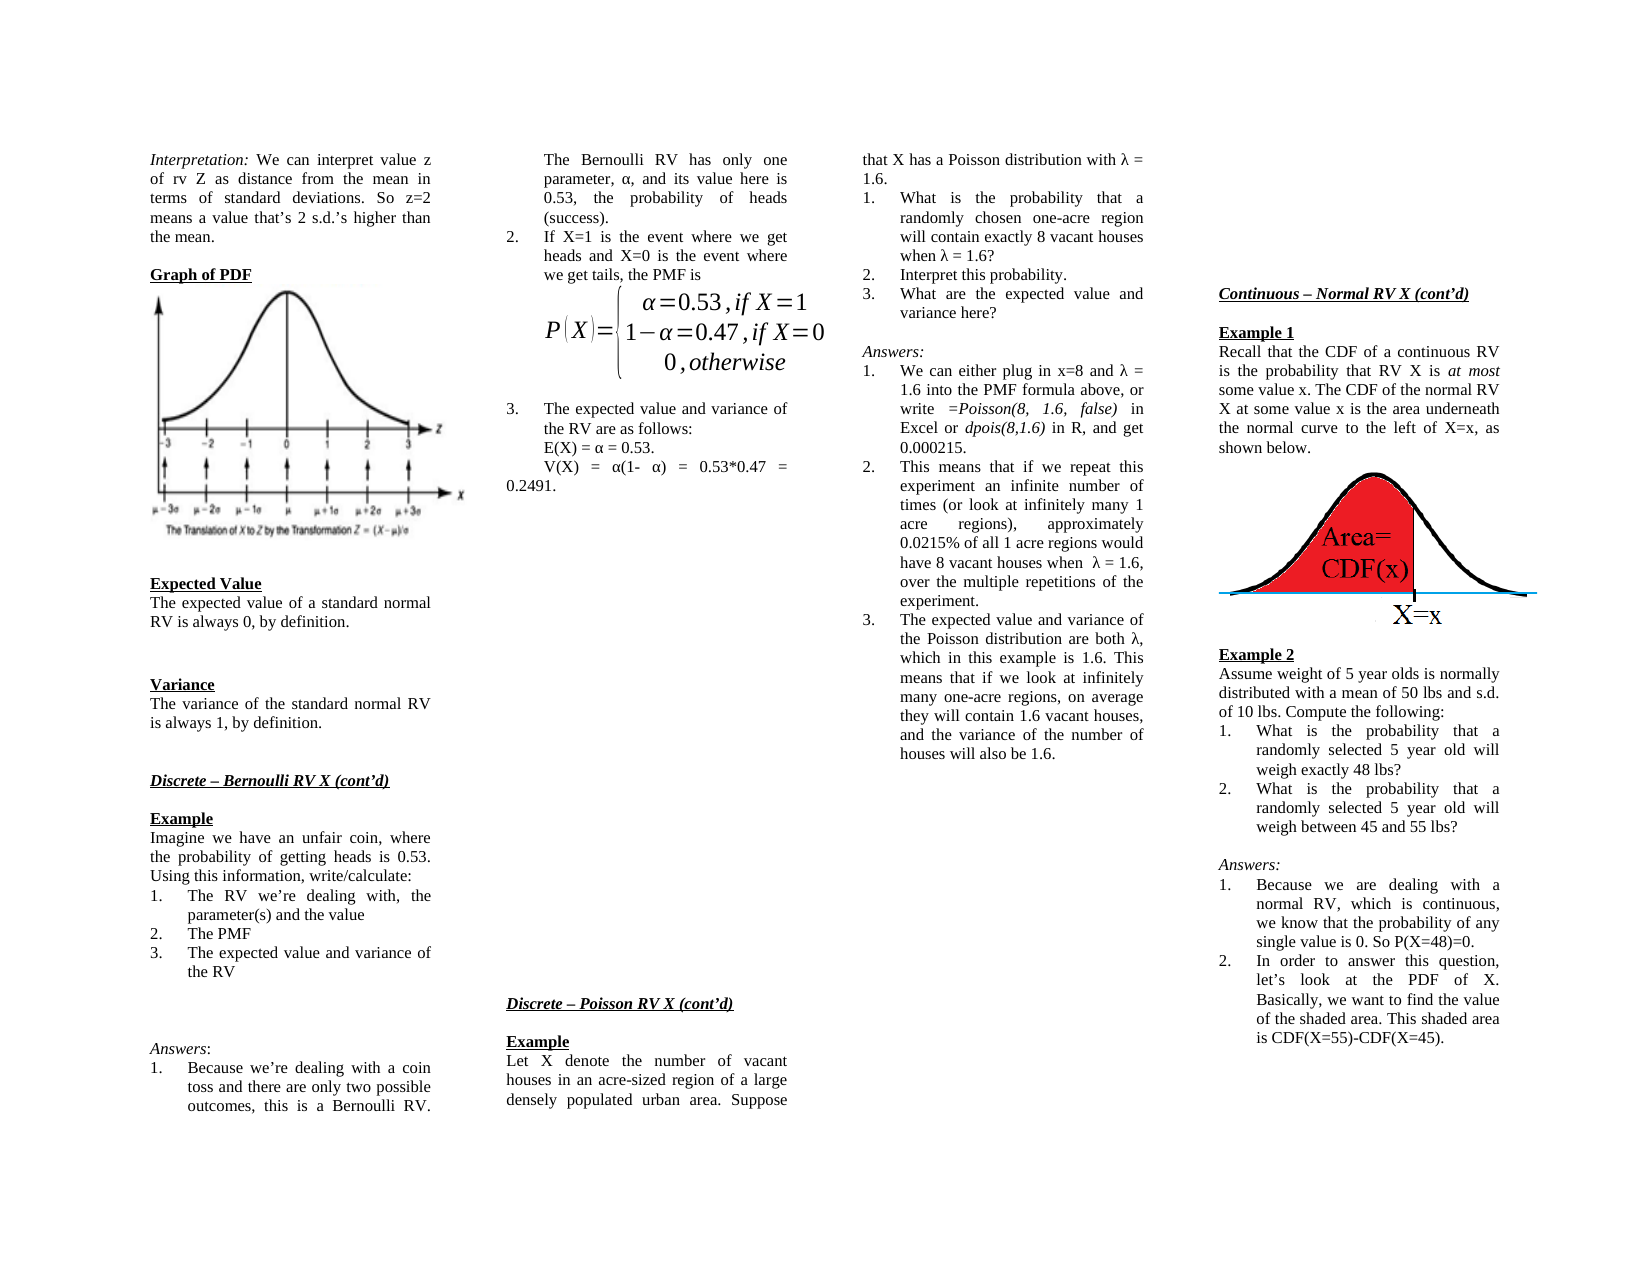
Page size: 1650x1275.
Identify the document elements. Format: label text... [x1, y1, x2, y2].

text Variance [150, 674, 431, 694]
list This means that if we repeat this experiment an infinite number of times (or look at infinitely many 1 acre regions), approximately 0.0215% of all 1 acre regions would have 8 vacant houses when λ = 1.6, over the multiple repetitions of the experiment. [862, 457, 1144, 610]
text Continuous – Normal RV X (cont’d) [1219, 284, 1500, 303]
picture [1218, 456, 1538, 625]
list The expected value and variance of the Poisson distribution are both λ, which in this example is 1.6. This means that if we look at infinitely many one-acre regions, on average they will contain 1.6 vacant houses, and the variance of the number of houses will also be 1.6. [862, 610, 1144, 763]
list What is the probability that a randomly chosen one-acre region will contain exactly 8 vacant houses when λ = 1.6? [862, 188, 1144, 265]
text Example [506, 1032, 787, 1051]
text Example 2 [1219, 644, 1500, 663]
list Because we’re dealing with a coin toss and there are only two possible outcomes, this is a Bernoulli RV. The Bernoulli RV has only one parameter, α, and its value here is 0.53, the probability of heads (success). [150, 1058, 431, 1115]
list The RV we’re dealing with, the parameter(s) and the value [150, 885, 431, 924]
text The expected value of a standard normal RV is always 0, by definition. [150, 593, 431, 631]
list What is the probability that a randomly selected 5 year old will weigh exactly 48 lbs? [1219, 721, 1500, 778]
list The expected value and variance of the RV [150, 943, 431, 981]
picture [150, 284, 469, 546]
text Discrete – Bernoulli RV X (cont’d) [150, 770, 431, 789]
text Assume weight of 5 year olds is normally distributed with a mean of 50 lbs and s.d. of 10 lbs. Compute the following: [1219, 663, 1500, 721]
list What are the expected value and variance here? [862, 284, 1144, 322]
list Because we’re dealing with a coin toss and there are only two possible outcomes, this is a Bernoulli RV. The Bernoulli RV has only one parameter, α, and its value here is 0.53, the probability of heads (success). [506, 150, 787, 227]
list The expected value and variance of the RV are as follows: [506, 399, 787, 438]
text Expected Value [150, 574, 431, 593]
text Example 1 [1219, 322, 1500, 342]
text Example [150, 809, 431, 828]
text Interpretation: We can interpret value z of rv Z as distance from the mean in terms of standard deviations. So z=2 means a value that’s 2 s.d.’s higher than the mean. [150, 150, 431, 246]
list Because we are dealing with a normal RV, which is continuous, we know that the probability of any single value is 0. So P(X=48)=0. [1219, 874, 1500, 951]
list We can either plug in x=8 and λ = 1.6 into the PMF formula above, or write =Poisson(8, 1.6, false) in Excel or dpois(8,1.6) in R, and get 0.000215. [862, 361, 1144, 457]
text Recall that the CDF of a continuous RV is the probability that RV X is at most some value x. The CDF of the normal RV X at some value x is the area underneath the normal curve to the left of X=x, as shown below. [1219, 342, 1500, 456]
text E(X) = α = 0.53. [506, 438, 787, 457]
text Answers: [862, 342, 1144, 361]
text V(X) = α(1- α) = 0.53*0.47 = 0.2491. [506, 457, 787, 495]
text Let X denote the number of vacant houses in an acre-sized region of a large densely populated urban area. Suppose that X has a Poisson distribution with λ = 1.6. [506, 1051, 787, 1108]
text Discrete – Poisson RV X (cont’d) [506, 993, 787, 1013]
list If X=1 is the event where we get heads and X=0 is the event where we get tails, the PMF is [506, 227, 787, 284]
list Interpret this probability. [862, 265, 1144, 284]
text The variance of the standard normal RV is always 1, by definition. [150, 694, 431, 732]
text Answers: [150, 1039, 431, 1058]
text Imagine we have an unfair coin, where the probability of getting heads is 0.53. Using this information, write/calculate: [150, 828, 431, 885]
text Graph of PDF [150, 265, 431, 284]
text Answers: [1219, 855, 1500, 874]
list The PMF [150, 924, 431, 943]
list What is the probability that a randomly selected 5 year old will weigh between 45 and 55 lbs? [1219, 778, 1500, 836]
text Let X denote the number of vacant houses in an acre-sized region of a large densely populated urban area. Suppose that X has a Poisson distribution with λ = 1.6. [862, 150, 1144, 188]
list In order to answer this question, let’s look at the PDF of X. Basically, we want to find the value of the shaded area. This shaded area is CDF(X=55)-CDF(X=45). [1219, 951, 1500, 1047]
